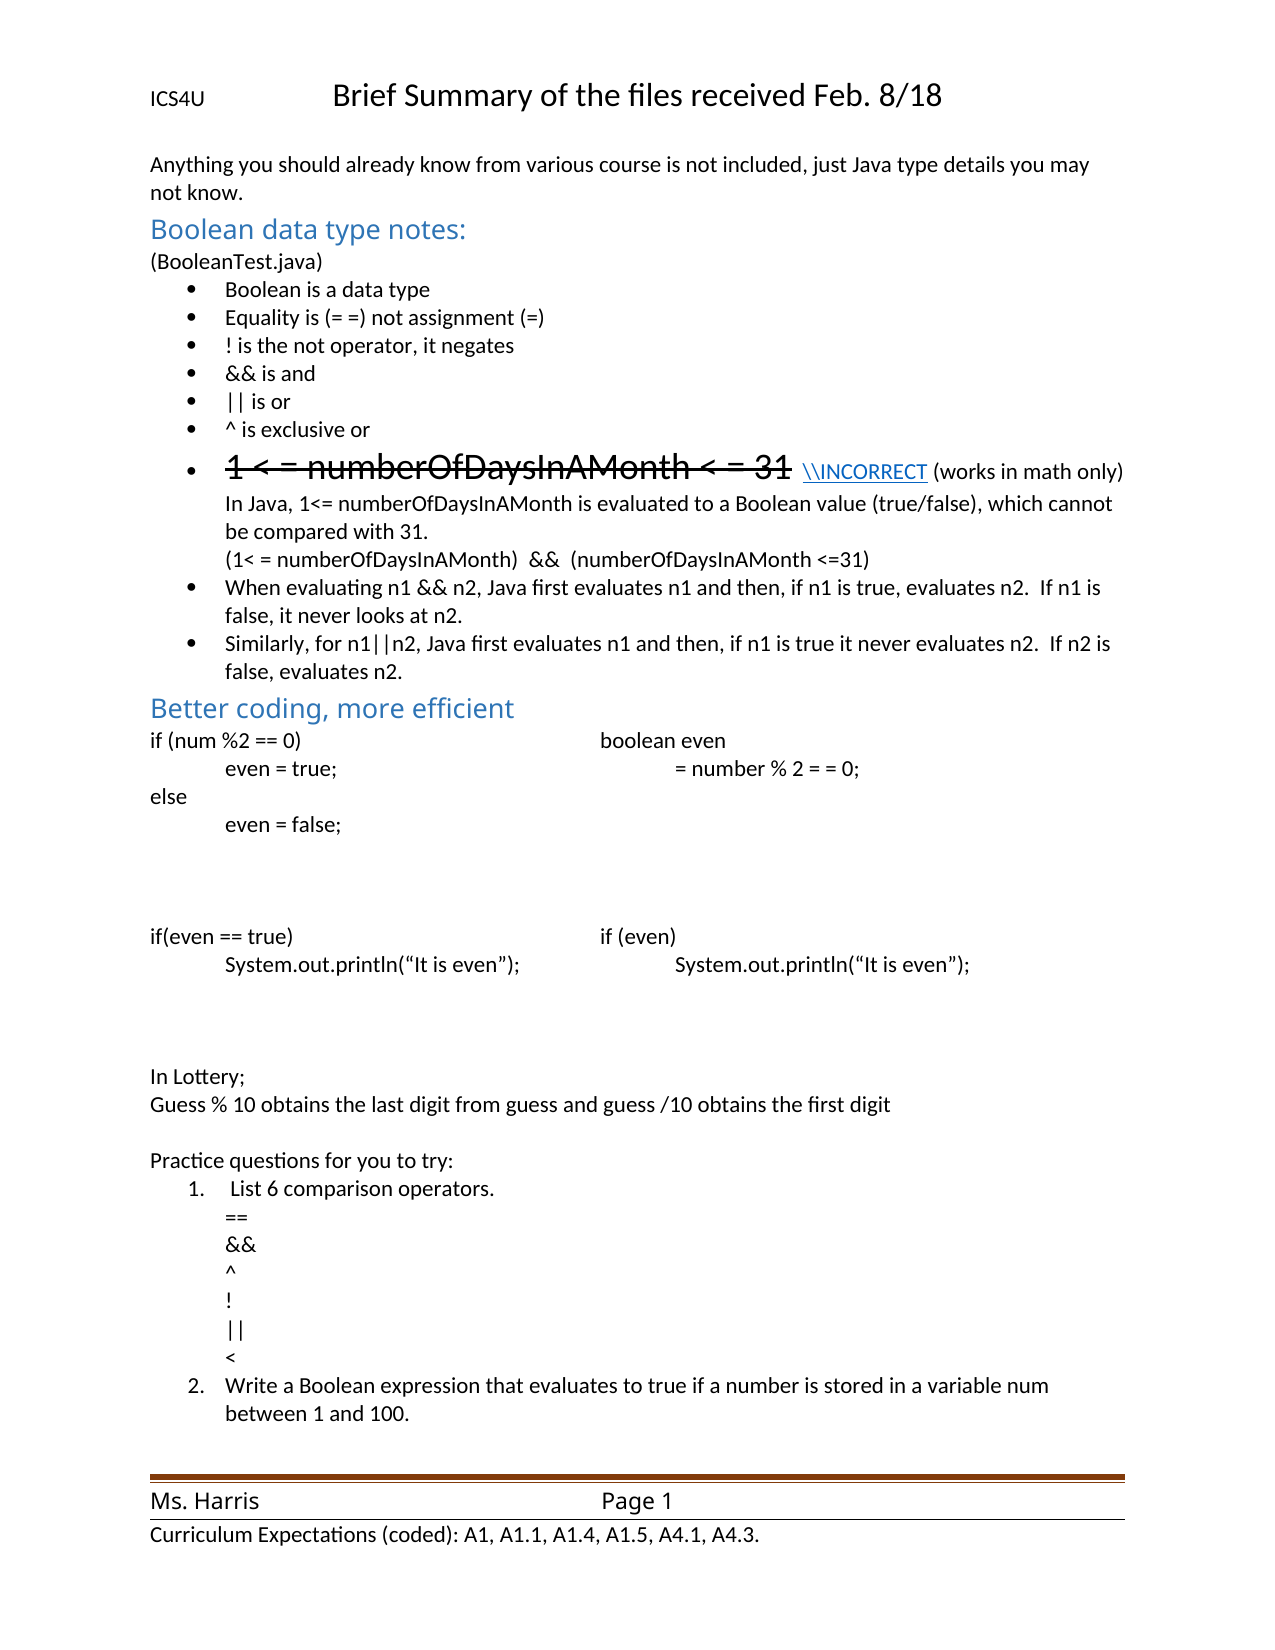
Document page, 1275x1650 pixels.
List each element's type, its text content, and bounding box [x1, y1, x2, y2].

text Practice questions for you to try: [150, 1147, 1125, 1174]
list || is or [187, 387, 1125, 415]
text if (num %2 == 0) boolean even [150, 726, 1125, 754]
list == [225, 1203, 1125, 1231]
list ^ [225, 1259, 1125, 1287]
list < [225, 1343, 1125, 1371]
list ^ is exclusive or [187, 415, 1125, 443]
text Guess % 10 obtains the last digit from guess and guess /10 obtains the first digit [150, 1091, 1125, 1118]
text even = true; = number % 2 = = 0; [150, 754, 1125, 782]
list Write a Boolean expression that evaluates to true if a number is stored in a variable num between 1 and 100. [187, 1371, 1125, 1427]
list 1 < = numberOfDaysInAMonth < = 31 \\INCORRECT (works in math only) [187, 443, 1125, 489]
subtitle Boolean data type notes: [150, 210, 1125, 247]
list ! [225, 1287, 1125, 1315]
text System.out.println(“It is even”); System.out.println(“It is even”); [150, 950, 1125, 978]
list && [225, 1231, 1125, 1259]
list In Java, 1<= numberOfDaysInAMonth is evaluated to a Boolean value (true/false), which cannot be compared with 31. [225, 489, 1125, 545]
list && is and [187, 359, 1125, 387]
text (BooleanTest.java) [150, 247, 1125, 275]
list Boolean is a data type [187, 275, 1125, 303]
list When evaluating n1 && n2, Java first evaluates n1 and then, if n1 is true, evaluates n2. If n1 is false, it never looks at n2. [187, 573, 1125, 629]
subtitle Better coding, more efficient [150, 689, 1125, 726]
list Equality is (= =) not assignment (=) [187, 303, 1125, 331]
text else [150, 782, 1125, 810]
list List 6 comparison operators. [187, 1174, 1125, 1203]
list ! is the not operator, it negates [187, 331, 1125, 359]
text Anything you should already know from various course is not included, just Java type details you may not know. [150, 150, 1125, 206]
text In Lottery; [150, 1062, 1125, 1091]
text if(even == true) if (even) [150, 922, 1125, 950]
list Similarly, for n1||n2, Java first evaluates n1 and then, if n1 is true it never evaluates n2. If n2 is false, evaluates n2. [187, 629, 1125, 685]
list (1< = numberOfDaysInAMonth) && (numberOfDaysInAMonth <=31) [225, 545, 1125, 573]
text even = false; [150, 810, 1125, 838]
list || [225, 1315, 1125, 1343]
